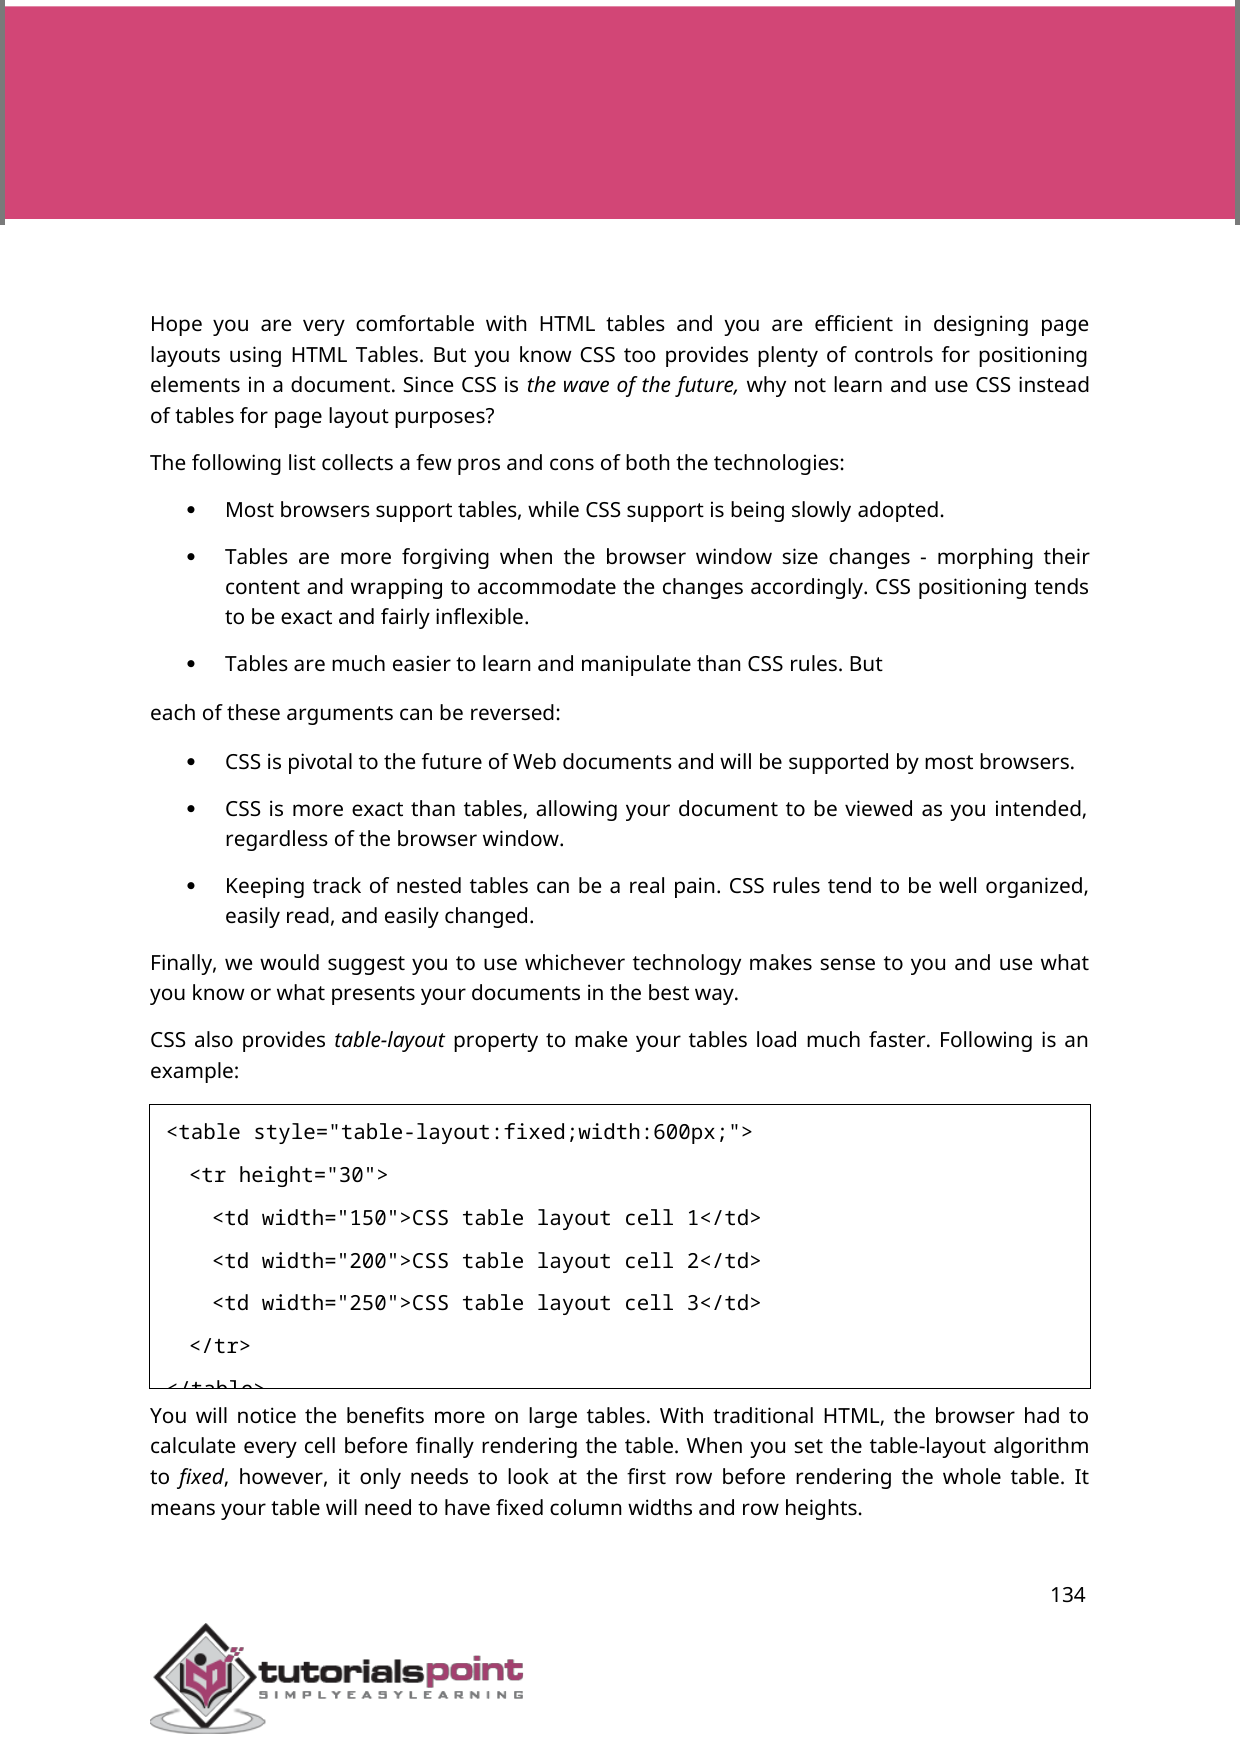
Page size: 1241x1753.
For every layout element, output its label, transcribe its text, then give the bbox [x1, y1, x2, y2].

text CSS also provides table-layout property to make your tables load much faster. Following is an example: [150, 1026, 1091, 1084]
text Finally, we would suggest you to use whichever technology makes sense to you and use what you know or what presents your documents in the best way. [150, 948, 1091, 1007]
list CSS is more exact than tables, allowing your document to be viewed as you intended, regardless of the browser window. [187, 794, 1090, 853]
text Hope you are very comfortable with HTML tables and you are efficient in designing page layouts using HTML Tables. But you know CSS too provides plenty of controls for positioning elements in a document. Since CSS is the wave of the future, why not learn and use CSS instead of tables for page layout purposes? [150, 309, 1091, 429]
list Keeping track of nested tables can be a real pain. CSS rules tend to be well organized, easily read, and easily changed. [187, 871, 1090, 930]
text The following list collects a few pros and cons of both the technologies: [150, 448, 1240, 476]
text You will notice the benefits more on large tables. With traditional HTML, the browser had to calculate every cell before finally rendering the table. When you set the table-layout algorithm to fixed, however, it only needs to look at the first row before rendering the whole table. It means your table will need to have fixed column widths and row heights. [150, 1389, 1091, 1521]
picture [150, 1623, 524, 1734]
text You will notice the benefits more on large tables. With traditional HTML, the browser had to calculate every cell before finally rendering the table. When you set the table-layout algorithm to fixed, however, it only needs to look at the first row before rendering the whole table. It means your table will need to have fixed column widths and row heights. [150, 1110, 1090, 1388]
list Tables are much easier to learn and manipulate than CSS rules. But each of these arguments can be reversed: [150, 649, 898, 726]
list Most browsers support tables, while CSS support is being slowly adopted. [187, 495, 1240, 524]
list CSS is pivotal to the future of Web documents and will be supported by most browsers. [187, 747, 1089, 776]
list Tables are more forgiving when the browser window size changes - morphing their content and wrapping to accommodate the changes accordingly. CSS positioning tends to be exact and fairly inflexible. [187, 542, 1091, 631]
